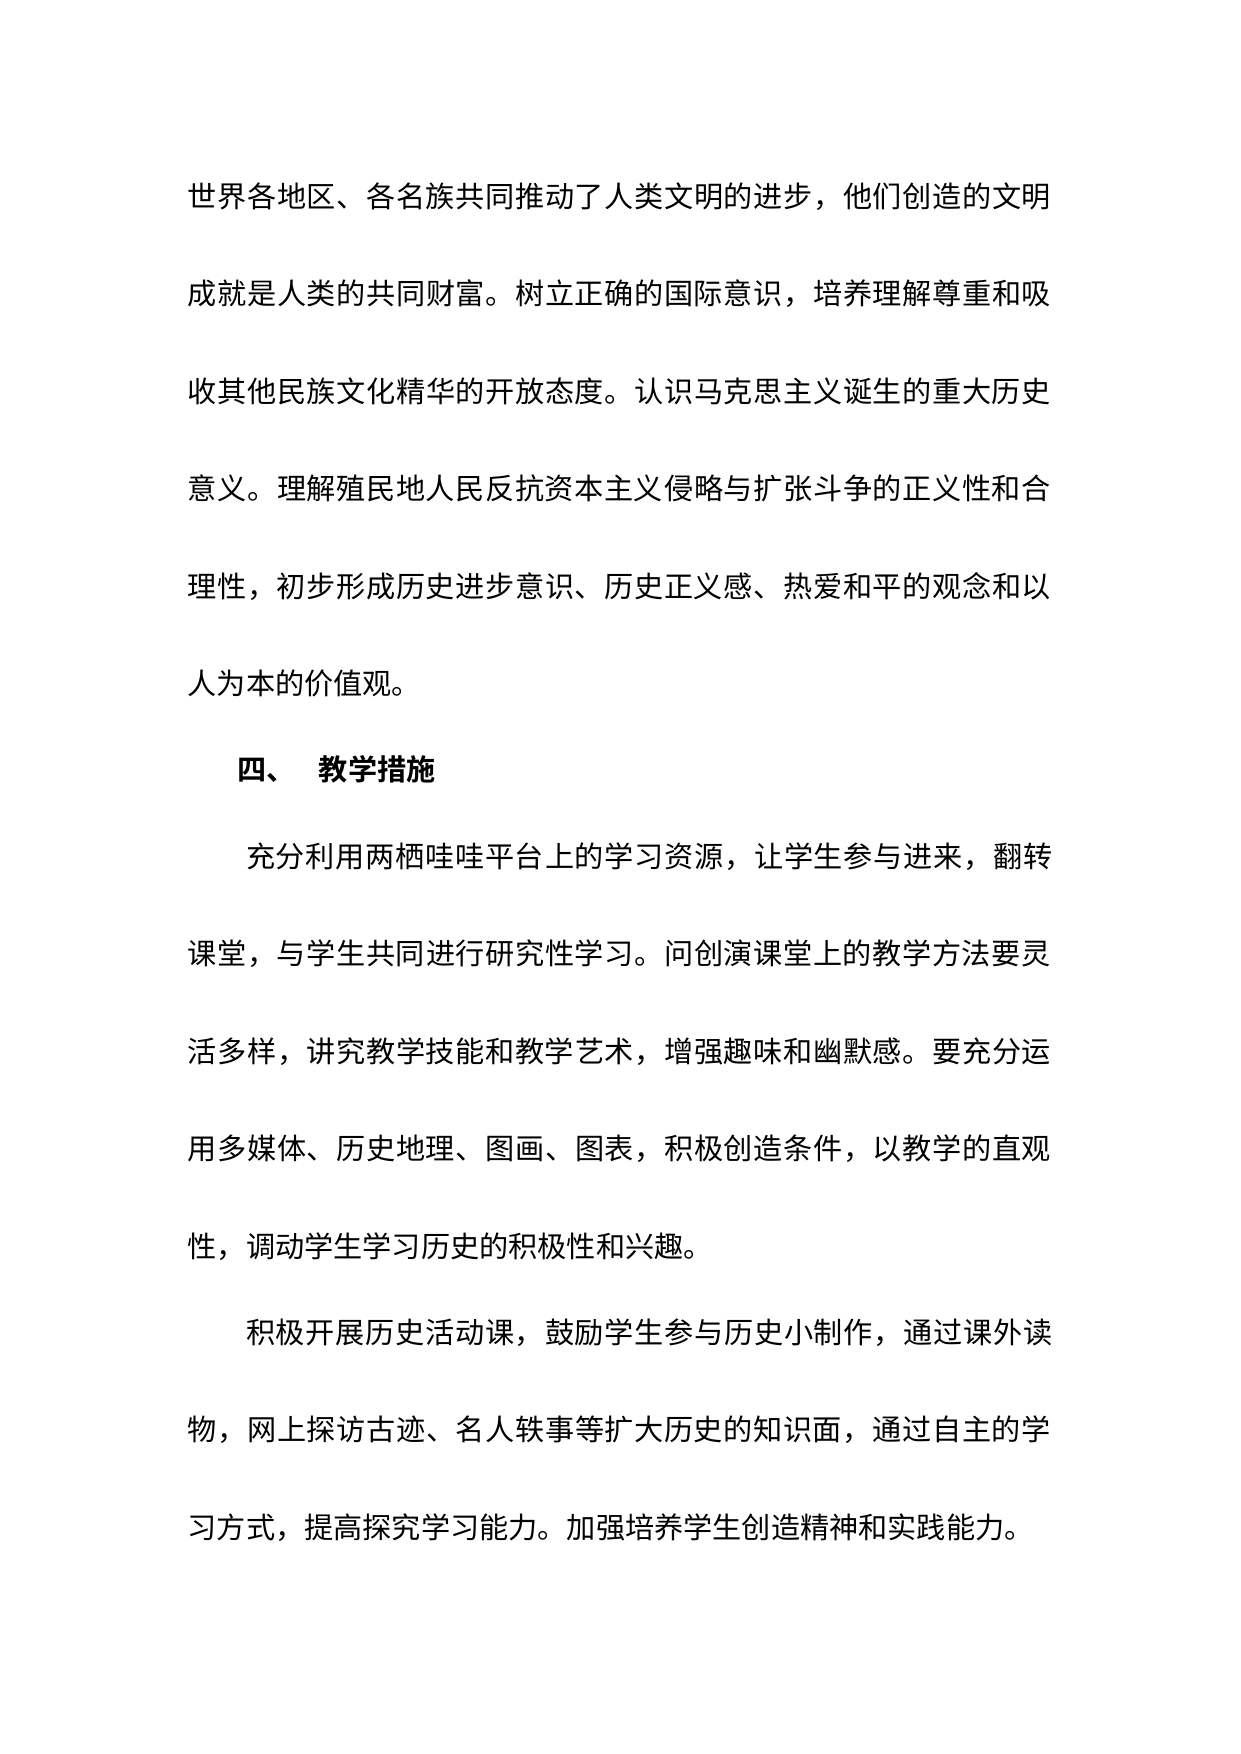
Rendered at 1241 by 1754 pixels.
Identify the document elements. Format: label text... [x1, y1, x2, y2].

text 积极开展历史活动课，鼓励学生参与历史小制作，通过课外读物，网上探访古迹、名人轶事等扩大历史的知识面，通过自主的学习方式，提高探究学习能力。加强培养学生创造精神和实践能力。 [187, 1298, 1053, 1558]
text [187, 162, 1053, 714]
list 教学措施 [237, 736, 1053, 801]
text 充分利用两栖哇哇平台上的学习资源，让学生参与进来，翻转课堂，与学生共同进行研究性学习。问创演课堂上的教学方法要灵活多样，讲究教学技能和教学艺术，增强趣味和幽默感。要充分运用多媒体、历史地理、图画、图表，积极创造条件，以教学的直观性，调动学生学习历史的积极性和兴趣。 [187, 822, 1053, 1277]
